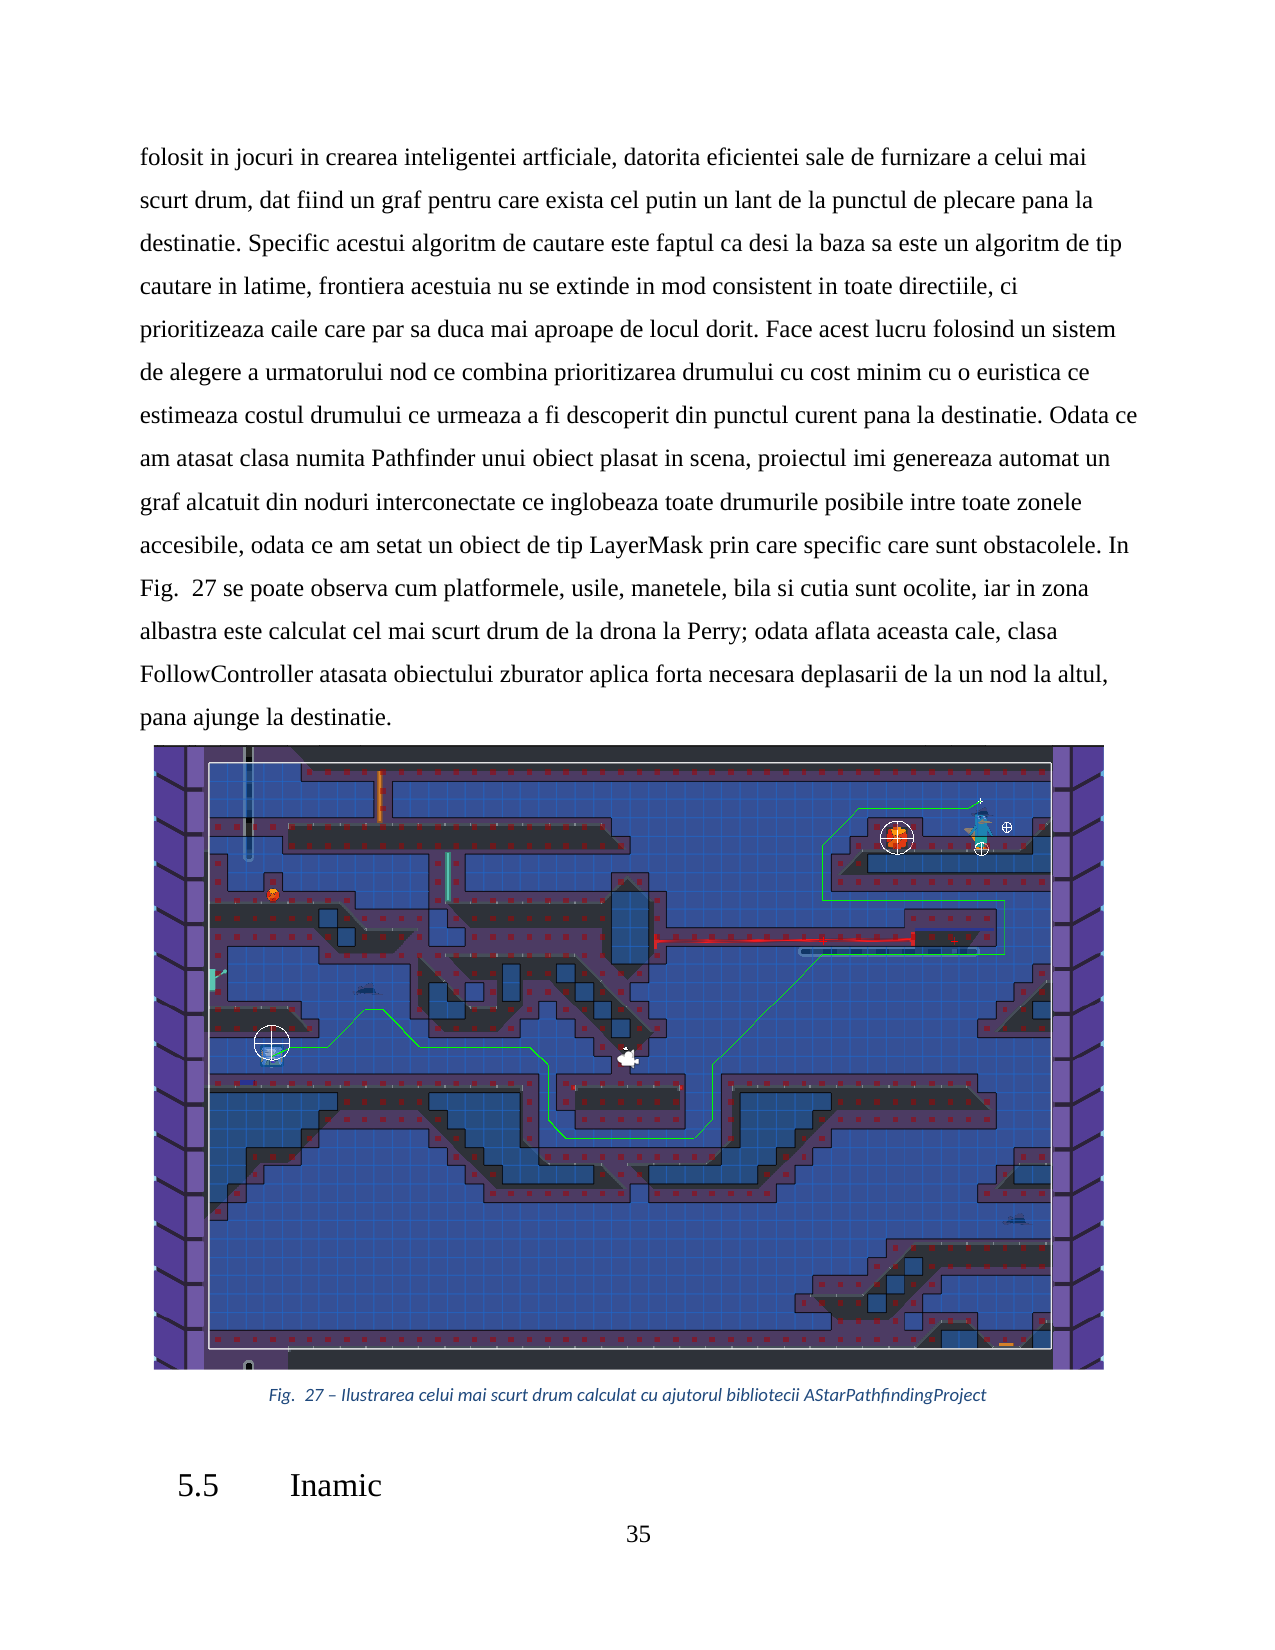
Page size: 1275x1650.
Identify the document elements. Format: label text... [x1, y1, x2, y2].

table_header Fig. 27 – Ilustrarea celui mai scurt drum calculat cu ajutorul bibliotecii AStarPathfindingProject [140, 745, 1118, 1427]
picture [153, 745, 1104, 1370]
subtitle Inamic [177, 1465, 1139, 1503]
